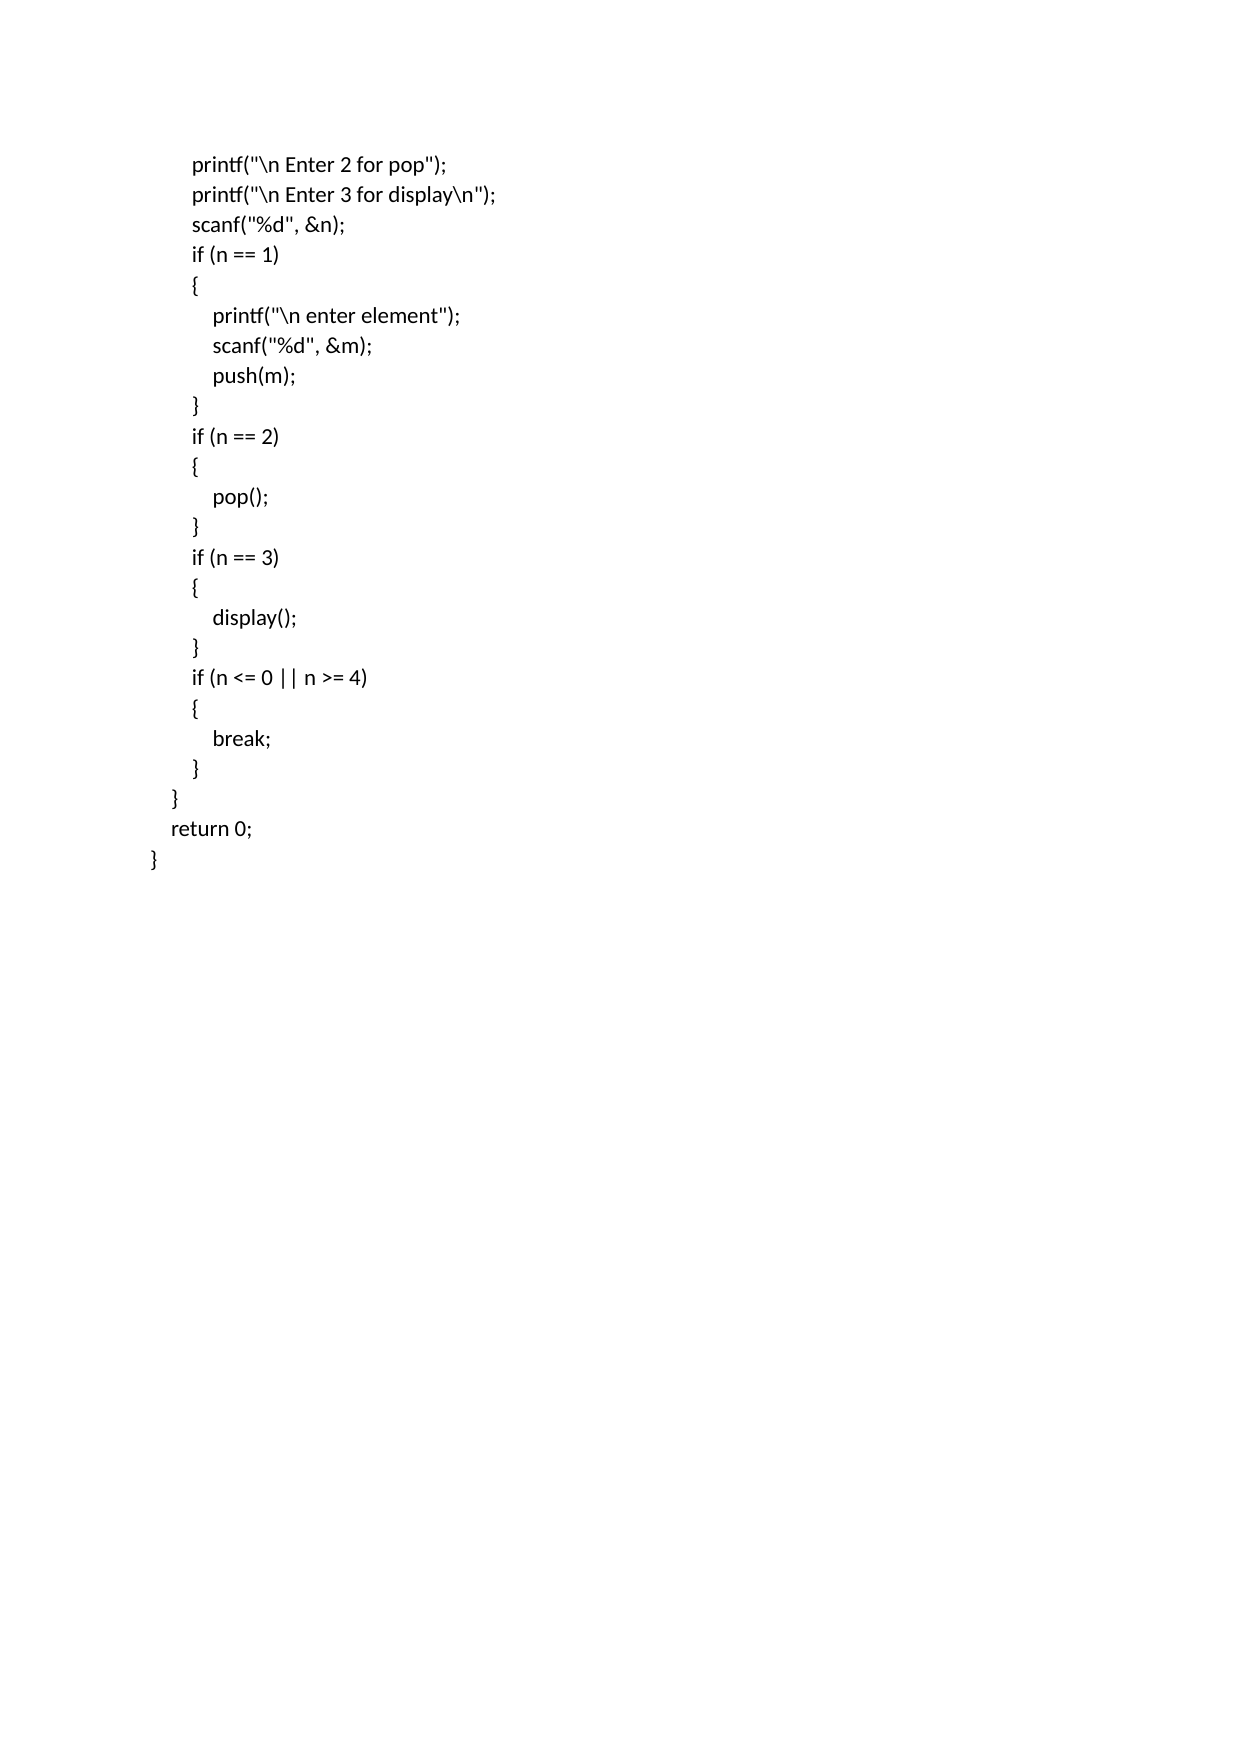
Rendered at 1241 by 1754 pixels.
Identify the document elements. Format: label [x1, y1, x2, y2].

text [150, 150, 1090, 873]
